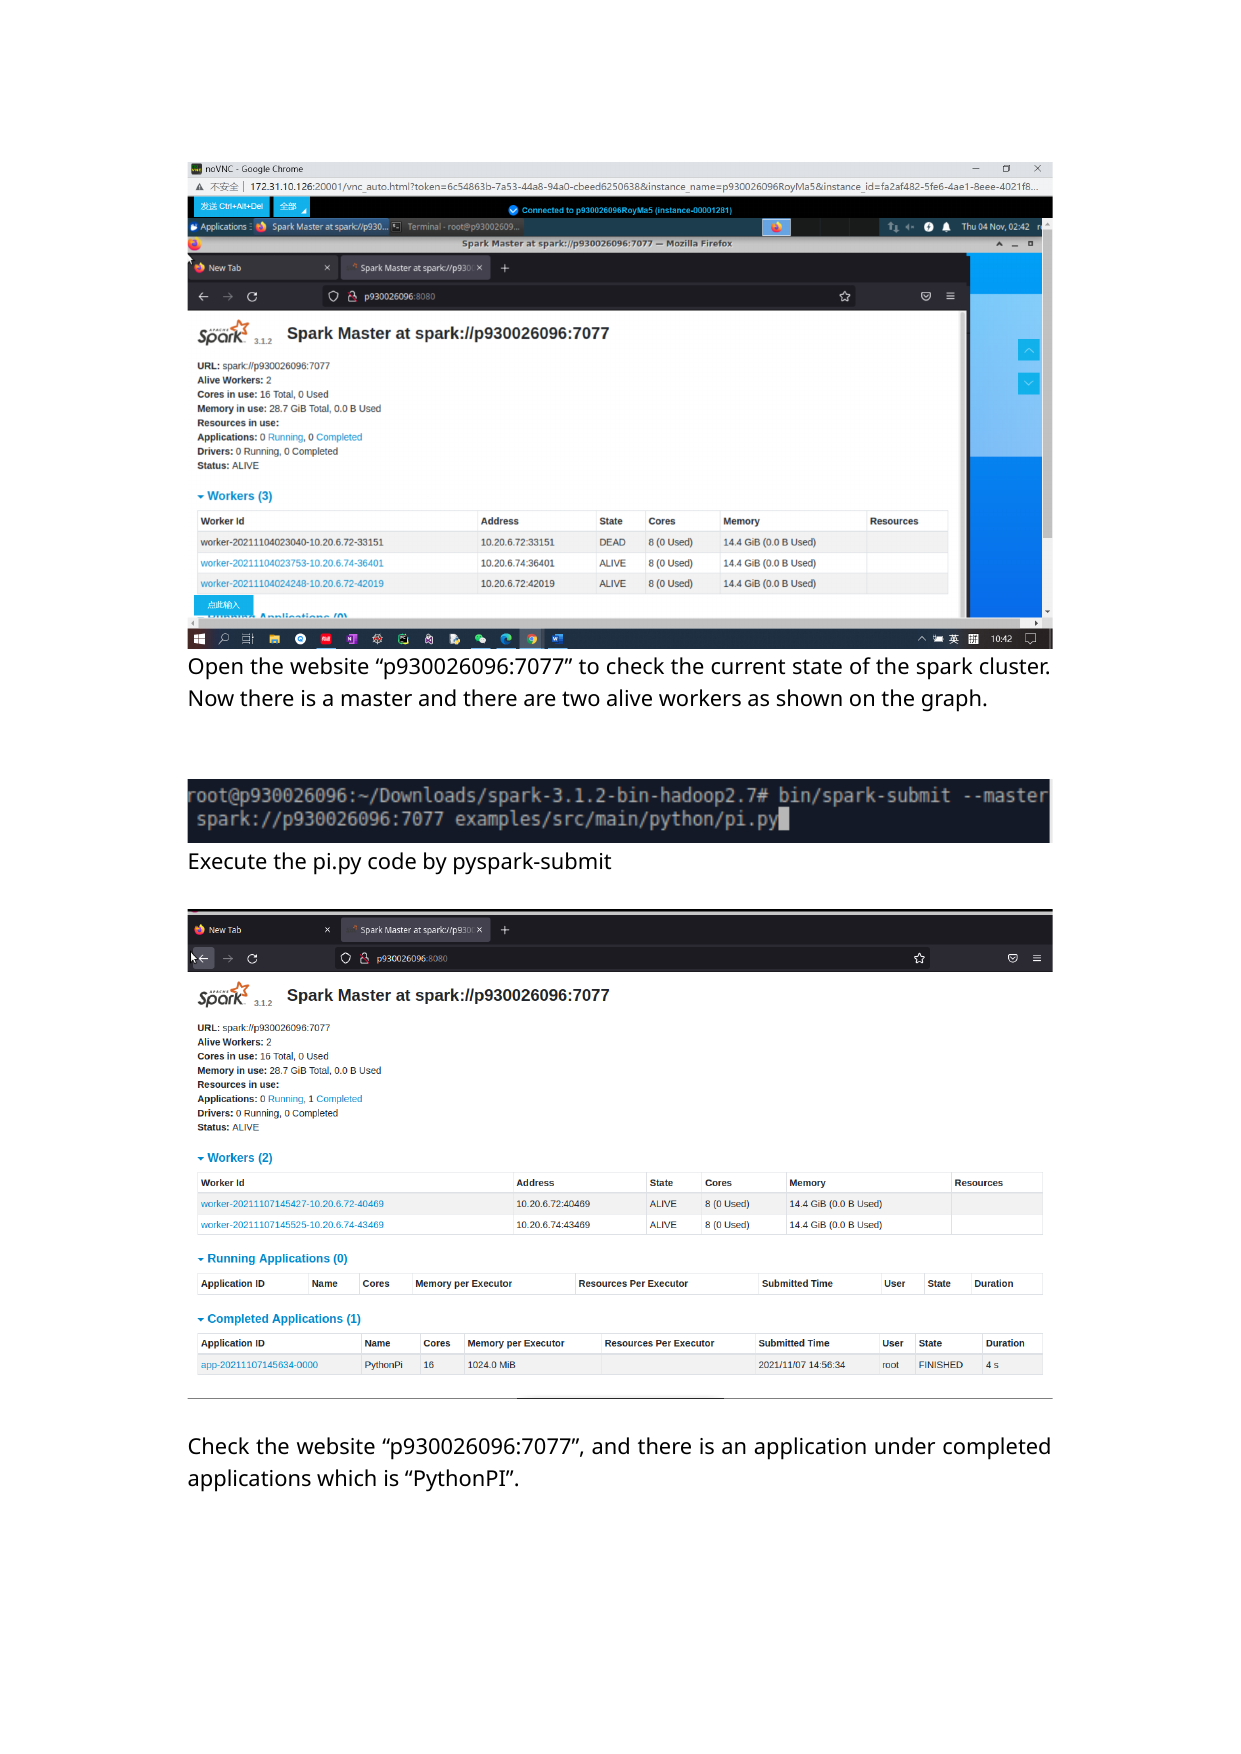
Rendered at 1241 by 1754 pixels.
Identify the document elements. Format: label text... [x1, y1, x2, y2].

picture [187, 779, 1053, 843]
text Open the website “p930026096:7077” to check the current state of the spark cluster. Now there is a master and there are two alive workers as shown on the graph. [187, 649, 1053, 714]
text Execute the pi.py code by pyspark-submit [187, 844, 1053, 877]
picture [187, 909, 1053, 1399]
picture [187, 162, 1053, 649]
text Check the website “p930026096:7077”, and there is an application under completed applications which is “PythonPI”. [187, 1429, 1053, 1494]
